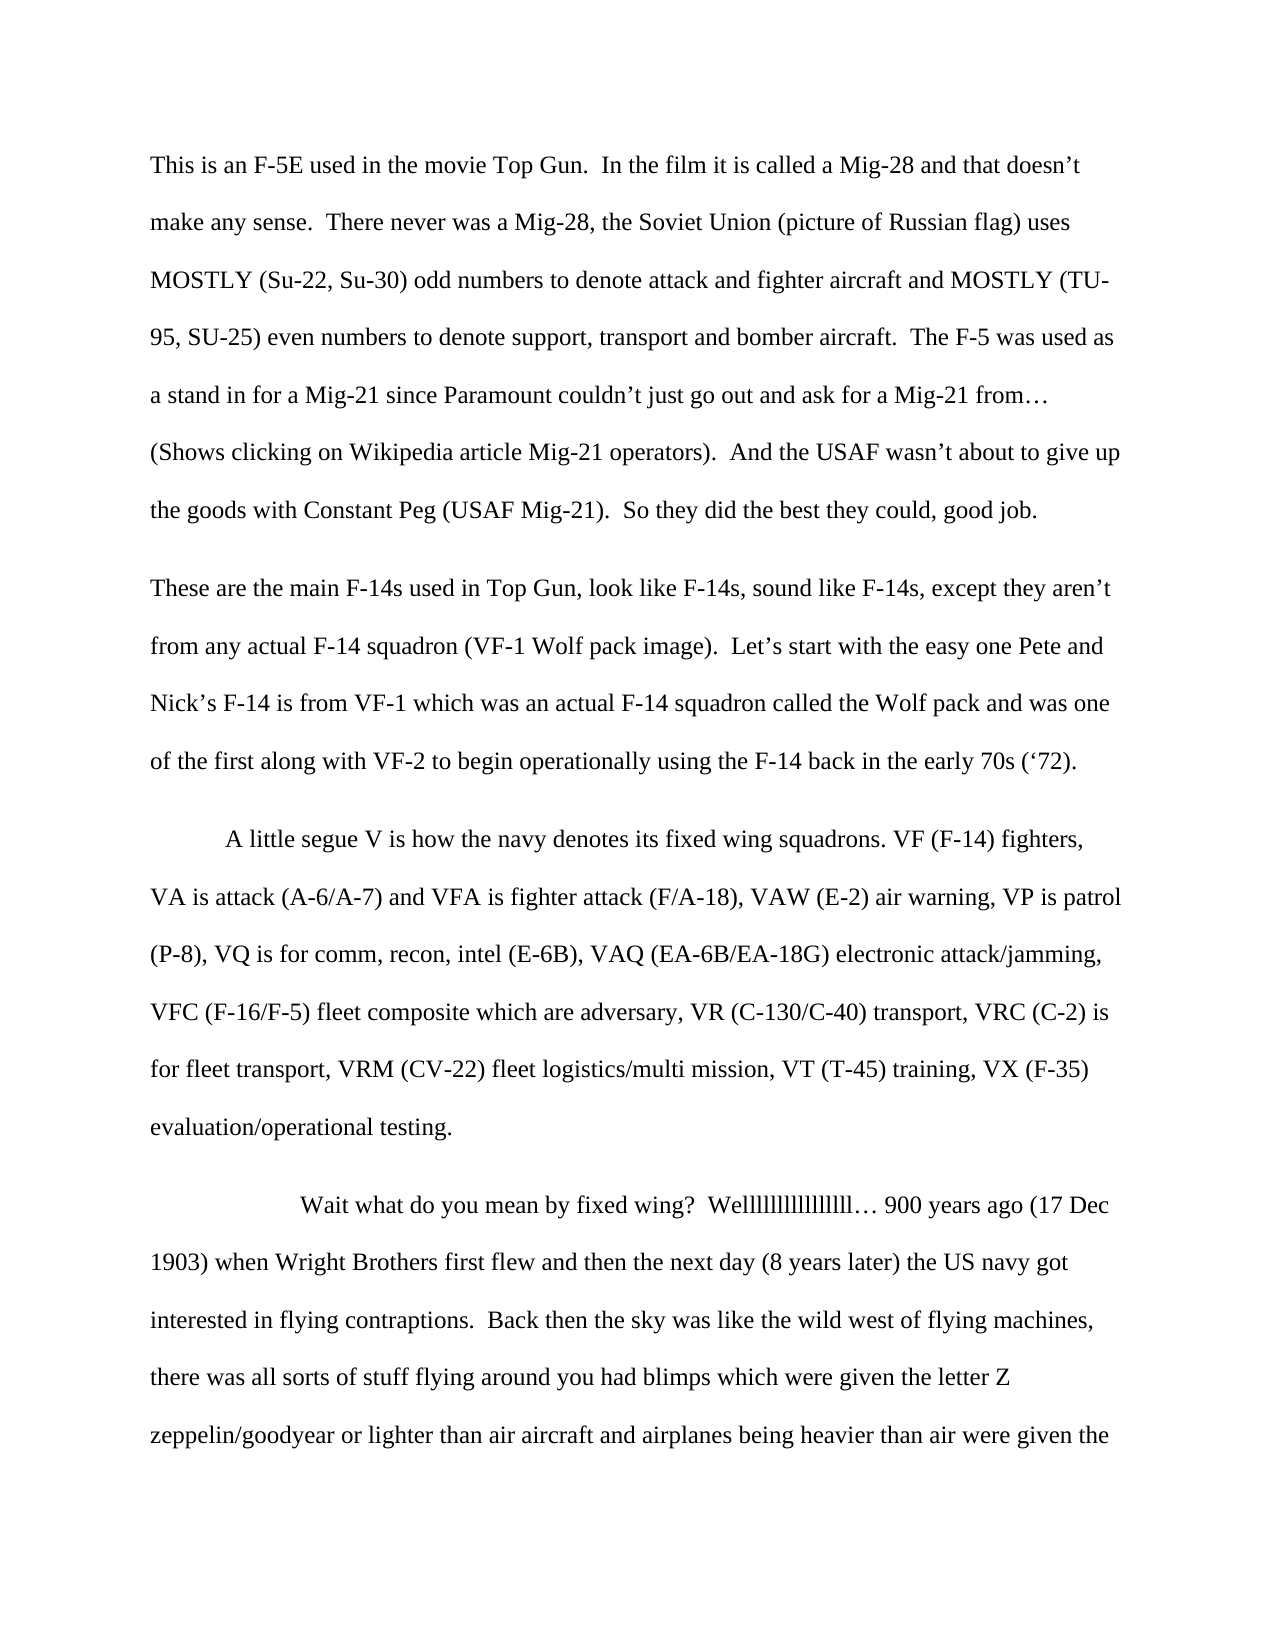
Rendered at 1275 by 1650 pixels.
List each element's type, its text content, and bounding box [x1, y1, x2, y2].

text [150, 1190, 1125, 1449]
text These are the main F-14s used in Top Gun, look like F-14s, sound like F-14s, except they aren’t from any actual F-14 squadron (VF-1 Wolf pack image). Let’s start with the easy one Pete and Nick’s F-14 is from VF-1 which was an actual F-14 squadron called the Wolf pack and was one of the first along with VF-2 to begin operationally using the F-14 back in the early 70s (‘72). [150, 573, 1125, 774]
text A little segue V is how the navy denotes its fixed wing squadrons. VF (F-14) fighters, VA is attack (A-6/A-7) and VFA is fighter attack (F/A-18), VAW (E-2) air warning, VP is patrol (P-8), VQ is for comm, recon, intel (E-6B), VAQ (EA-6B/EA-18G) electronic attack/jamming, VFC (F-16/F-5) fleet composite which are adversary, VR (C-130/C-40) transport, VRC (C-2) is for fleet transport, VRM (CV-22) fleet logistics/multi mission, VT (T-45) training, VX (F-35) evaluation/operational testing. [150, 824, 1125, 1140]
text This is an F-5E used in the movie Top Gun. In the film it is called a Mig-28 and that doesn’t make any sense. There never was a Mig-28, the Soviet Union (picture of Russian flag) uses MOSTLY (Su-22, Su-30) odd numbers to denote attack and fighter aircraft and MOSTLY (TU-95, SU-25) even numbers to denote support, transport and bomber aircraft. The F-5 was used as a stand in for a Mig-21 since Paramount couldn’t just go out and ask for a Mig-21 from… (Shows clicking on Wikipedia article Mig-21 operators). And the USAF wasn’t about to give up the goods with Constant Peg (USAF Mig-21). So they did the best they could, good job. [150, 150, 1125, 524]
